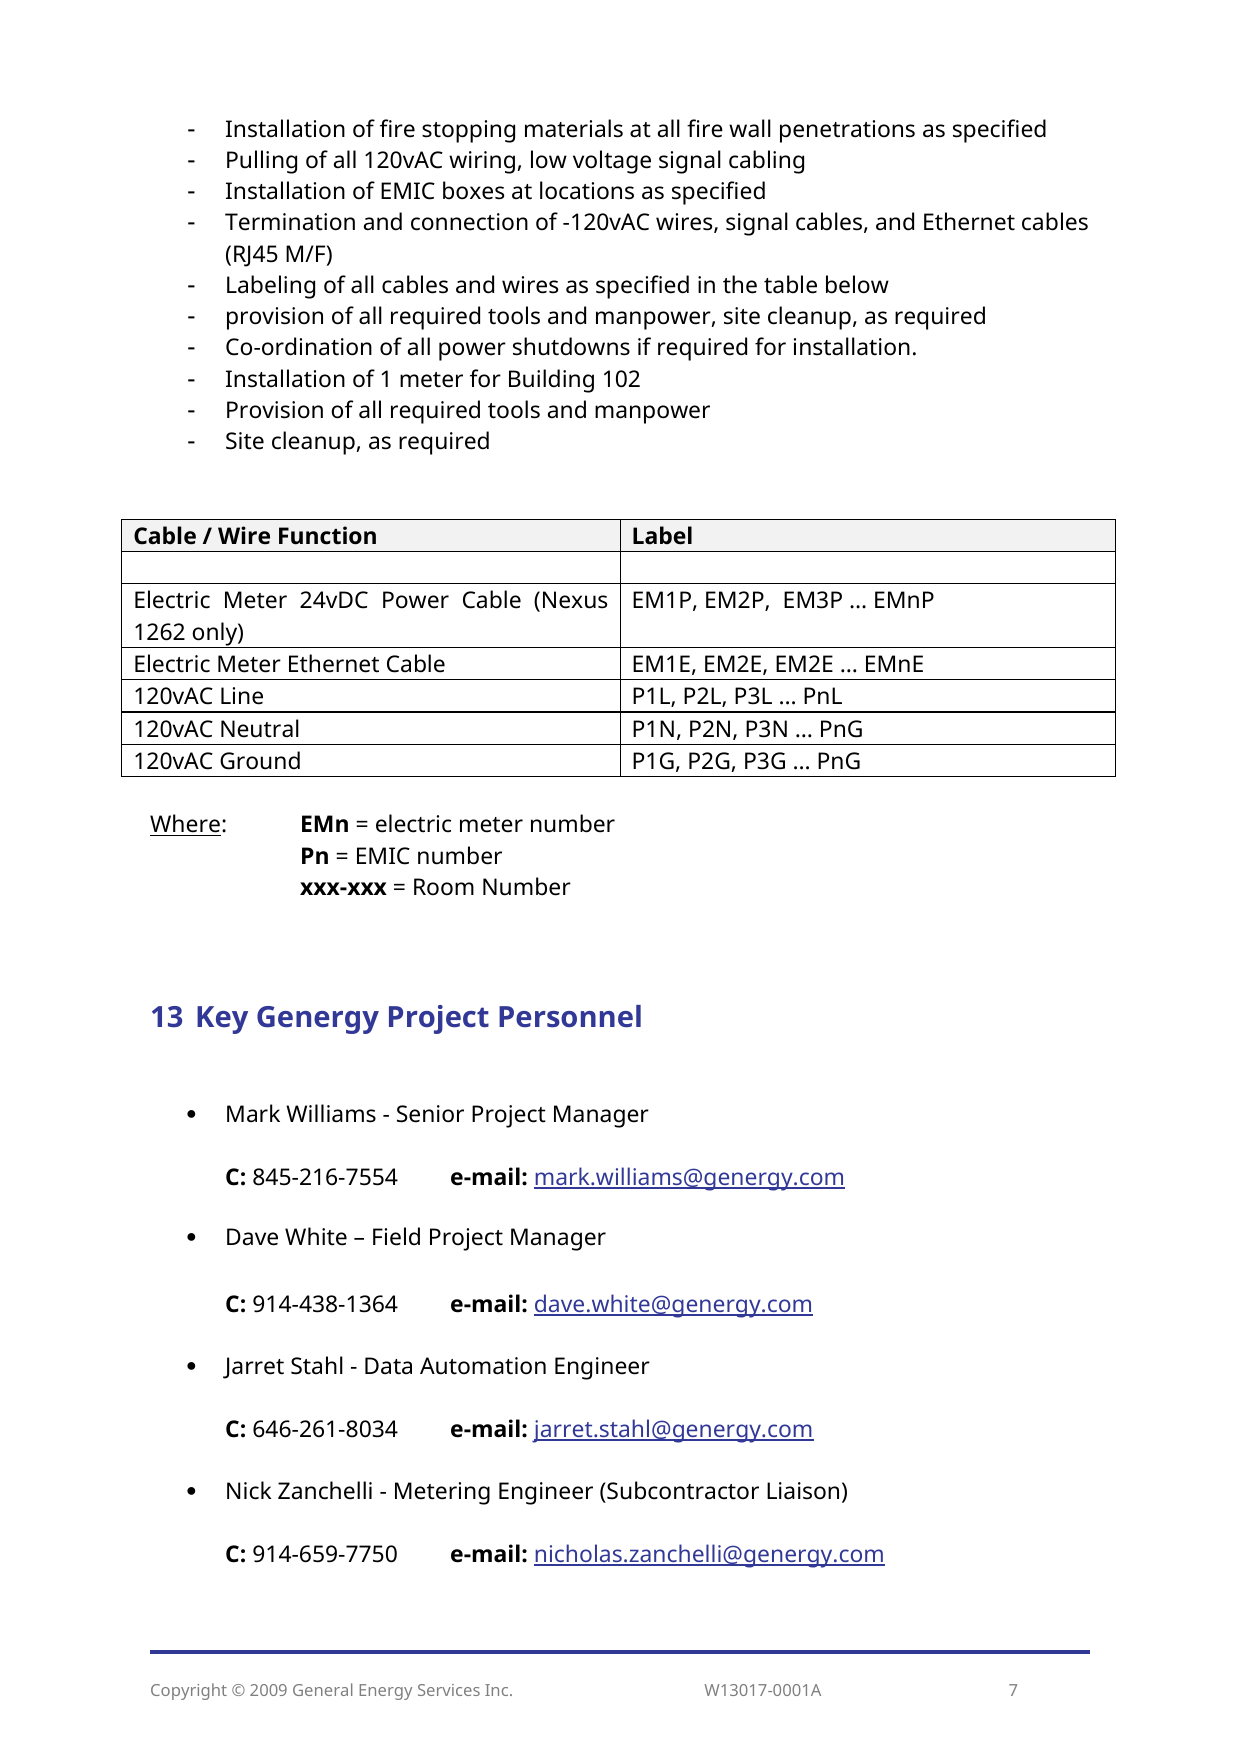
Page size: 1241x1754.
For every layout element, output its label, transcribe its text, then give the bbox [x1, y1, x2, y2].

list Installation of 1 meter for Building 102 [187, 362, 1090, 394]
subtitle Dave White – Field Project Manager [187, 1221, 1090, 1252]
table_cell EM1E, EM2E, EM2E … EMnE [621, 648, 1115, 679]
list Pulling of all 120vAC wiring, low voltage signal cabling [187, 144, 1090, 175]
table_cell [122, 552, 620, 583]
table_header Label [621, 520, 1115, 551]
list Jarret Stahl - Data Automation Engineer [187, 1350, 1090, 1381]
list Co-ordination of all power shutdowns if required for installation. [187, 331, 1090, 362]
text C: 914-438-1364 e-mail: dave.white@genergy.com [150, 1288, 1090, 1319]
list Mark Williams - Senior Project Manager [187, 1098, 1090, 1129]
list Installation of EMIC boxes at locations as specified [187, 175, 1090, 206]
table_cell 120vAC Neutral [122, 713, 620, 744]
table_header Cable / Wire Function [122, 520, 620, 551]
list Provision of all required tools and manpower [187, 394, 1090, 425]
table_cell EM1P, EM2P, EM3P … EMnP [621, 584, 1115, 647]
list Site cleanup, as required [187, 425, 1090, 456]
list provision of all required tools and manpower, site cleanup, as required [187, 300, 1090, 331]
text C: 845-216-7554 e-mail: mark.williams@genergy.com [225, 1161, 1090, 1192]
list Termination and connection of -120vAC wires, signal cables, and Ethernet cables (RJ45 M/F) [187, 206, 1090, 269]
text xxx-xxx = Room Number [150, 871, 1090, 902]
text C: 914-659-7750 e-mail: nicholas.zanchelli@genergy.com [225, 1538, 1090, 1569]
text C: 646-261-8034 e-mail: jarret.stahl@genergy.com [225, 1413, 1090, 1444]
table_cell 120vAC Ground [122, 745, 620, 776]
table_cell Electric Meter Ethernet Cable [122, 648, 620, 679]
list Installation of fire stopping materials at all fire wall penetrations as specified [187, 112, 1090, 144]
table_cell Electric Meter 24vDC Power Cable (Nexus 1262 only) [122, 584, 620, 647]
table_cell P1L, P2L, P3L … PnL [621, 680, 1115, 711]
table_cell [621, 552, 1115, 583]
table_cell 120vAC Line [122, 680, 620, 711]
table_cell P1N, P2N, P3N … PnG [621, 713, 1115, 744]
list Nick Zanchelli - Metering Engineer (Subcontractor Liaison) [187, 1475, 1090, 1506]
text Where: EMn = electric meter number [150, 808, 1090, 839]
list Labeling of all cables and wires as specified in the table below [187, 269, 1090, 300]
text Pn = EMIC number [150, 839, 1090, 871]
subtitle Key Genergy Project Personnel [150, 996, 1090, 1036]
table_cell P1G, P2G, P3G … PnG [621, 745, 1115, 776]
